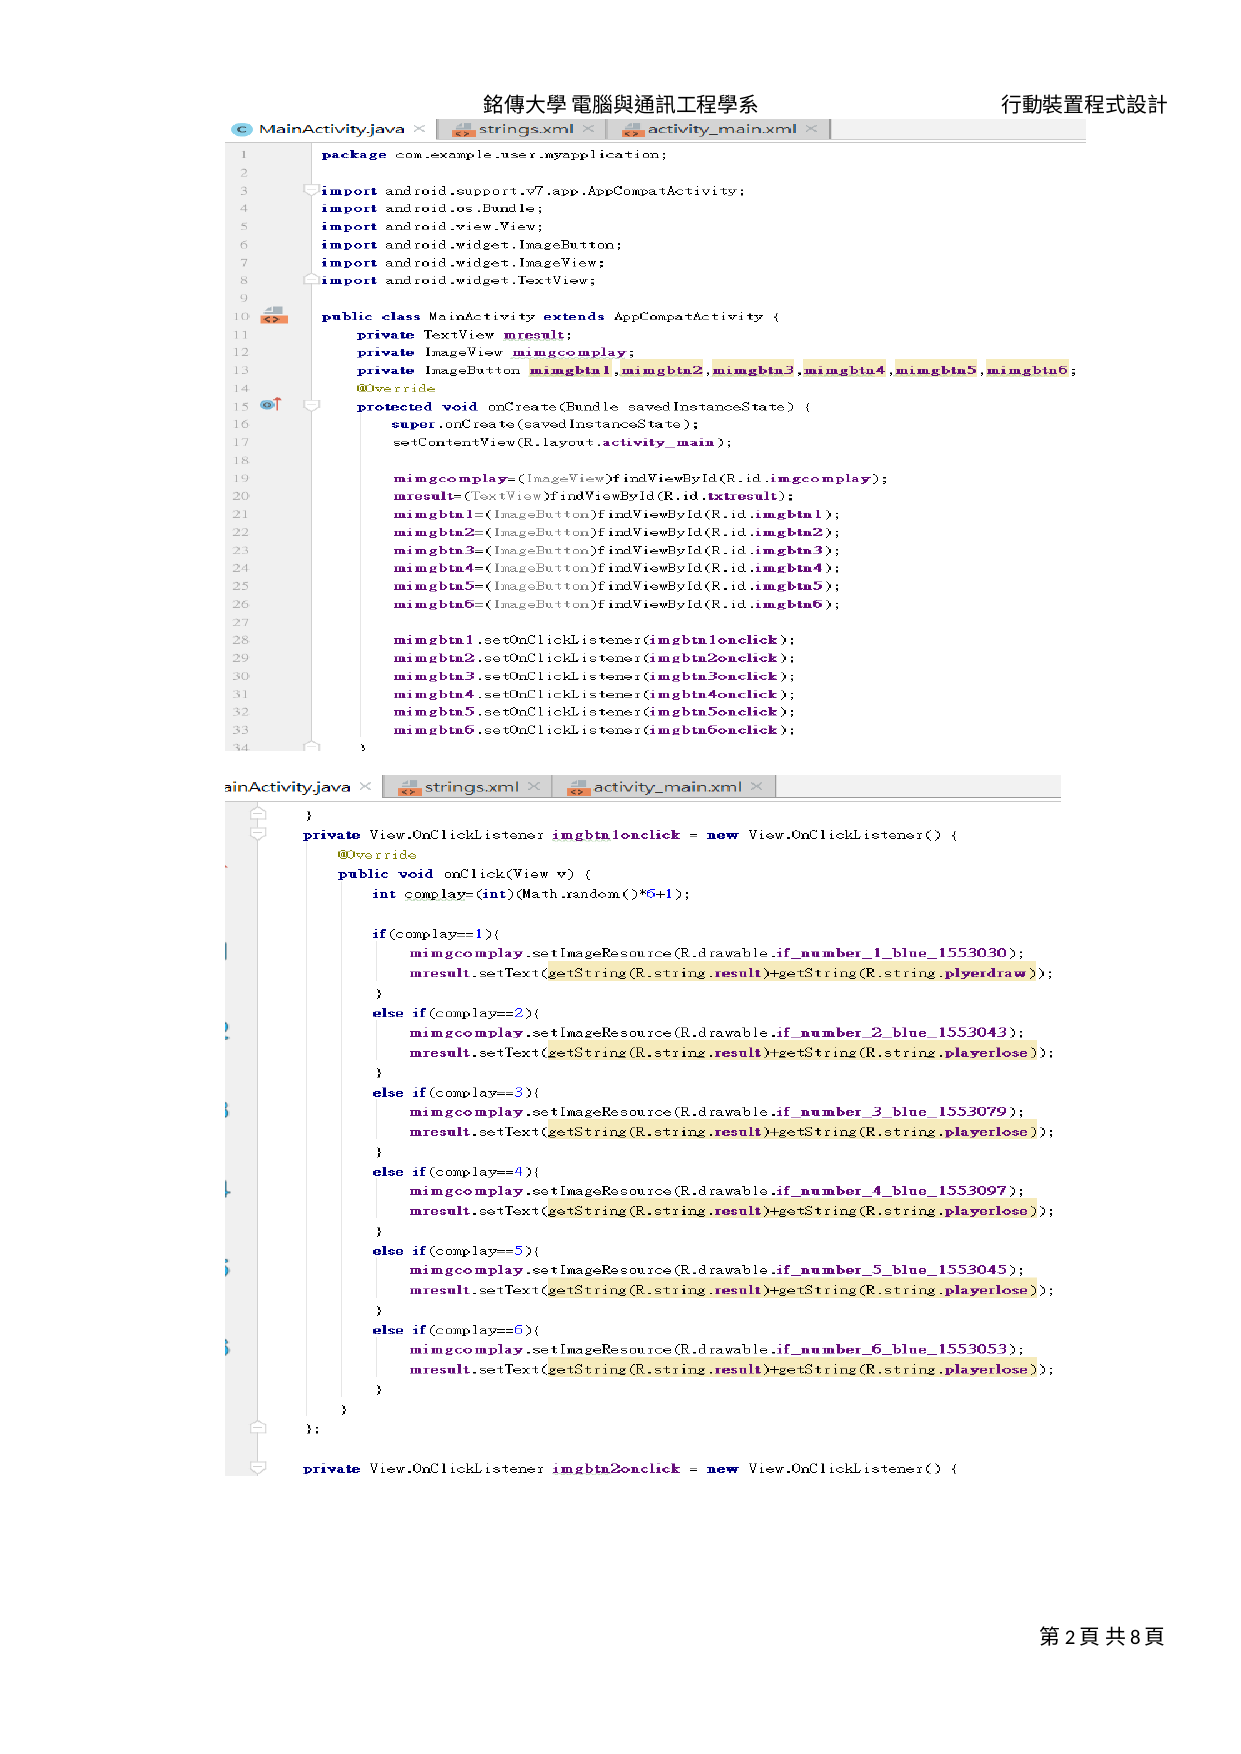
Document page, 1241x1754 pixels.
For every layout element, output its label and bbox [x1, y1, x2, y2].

picture [225, 119, 1086, 751]
picture [225, 775, 1061, 1476]
